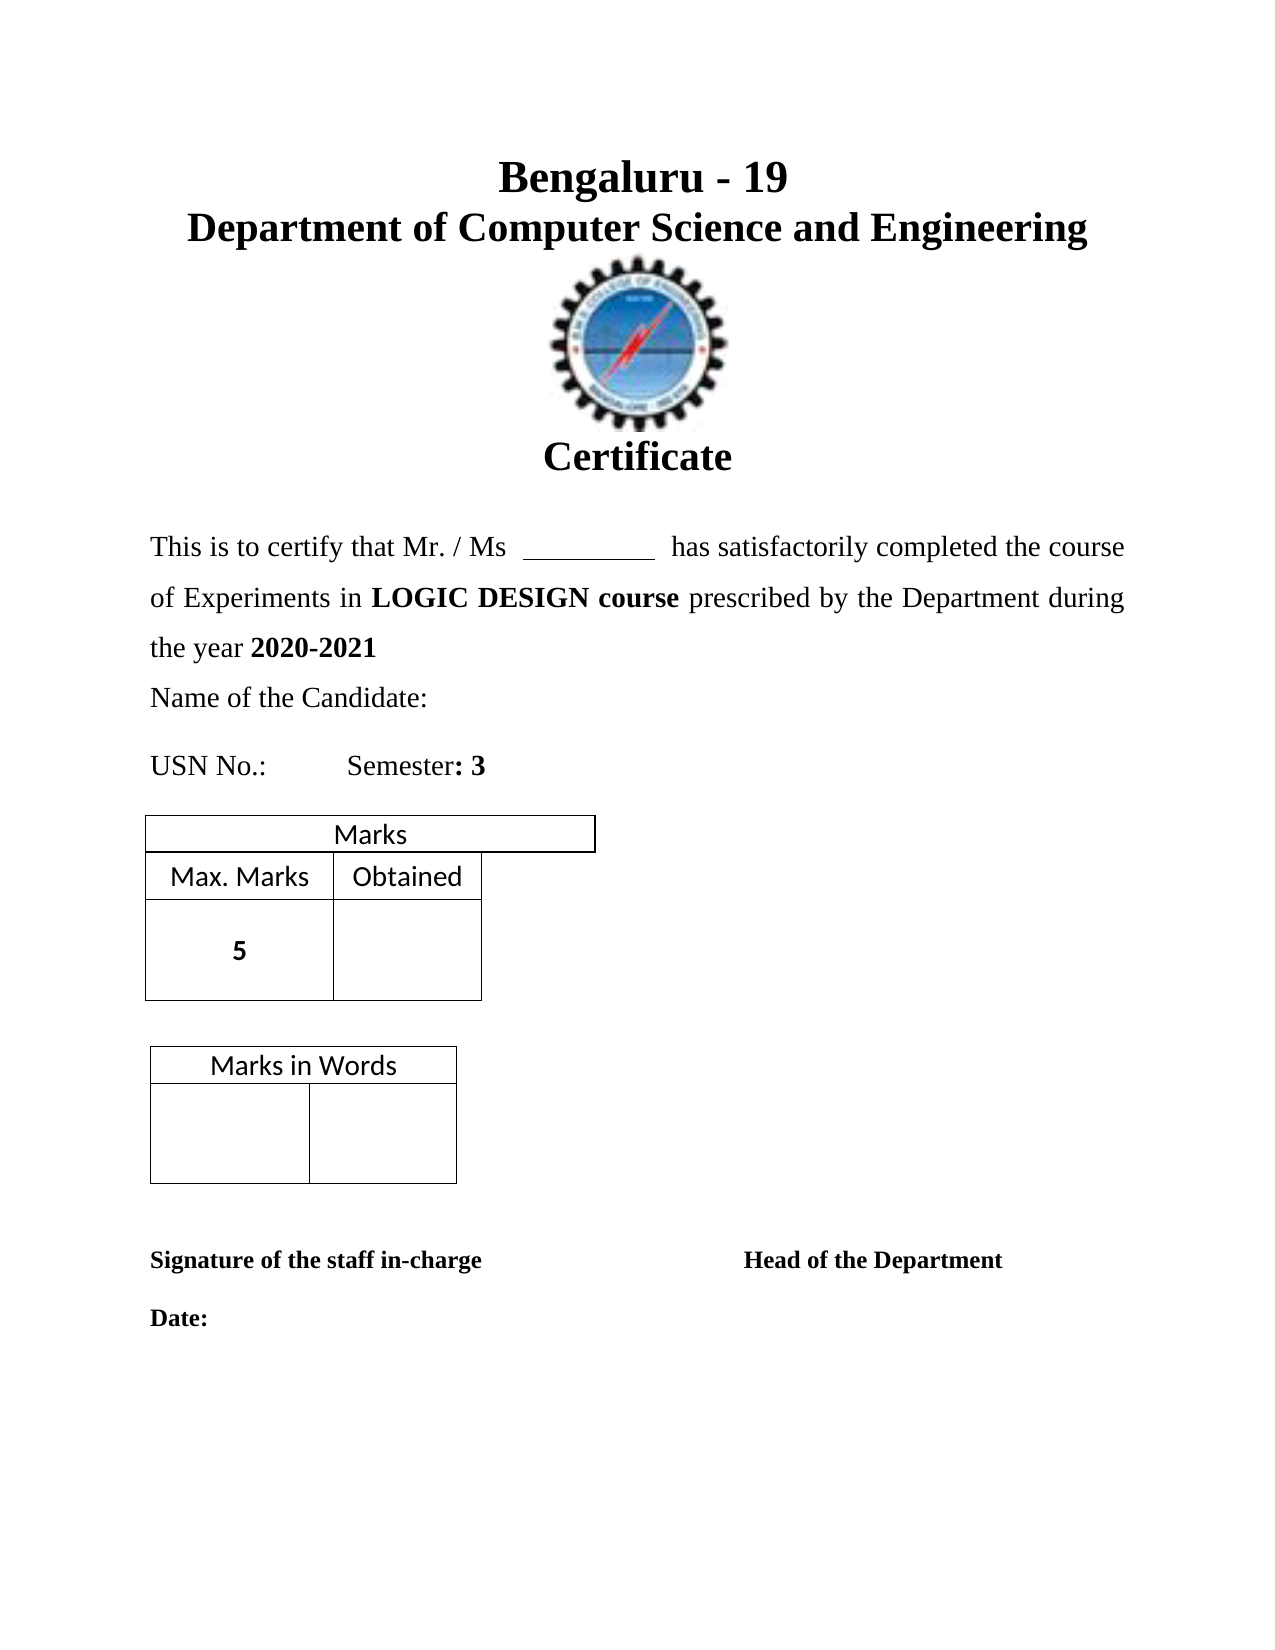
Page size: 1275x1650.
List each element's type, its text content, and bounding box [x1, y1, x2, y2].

text Date: [150, 1303, 1125, 1332]
text Certificate [150, 431, 1125, 479]
text Department of Computer Science and Engineering [150, 203, 1125, 251]
table_header Marks in Words [151, 1047, 456, 1083]
text USN No.: Semester: 3 [150, 748, 1125, 781]
table_cell [334, 900, 481, 999]
text This is to certify that Mr. / Ms has satisfactorily completed the course of Experiments in LOGIC DESIGN course prescribed by the Department during the year 2020-2021 [150, 529, 1125, 664]
table_header Marks [146, 816, 594, 851]
table_cell 5 [146, 900, 333, 999]
table_cell [151, 1084, 309, 1183]
table_cell [310, 1084, 456, 1183]
text Name of the Candidate: [150, 681, 1125, 714]
text Bengaluru - 19 [150, 150, 1125, 203]
text Signature of the staff in-charge Head of the Department [150, 1245, 1125, 1303]
picture [543, 250, 732, 432]
table_cell Obtained [334, 853, 481, 899]
table_cell Max. Marks [146, 853, 333, 899]
